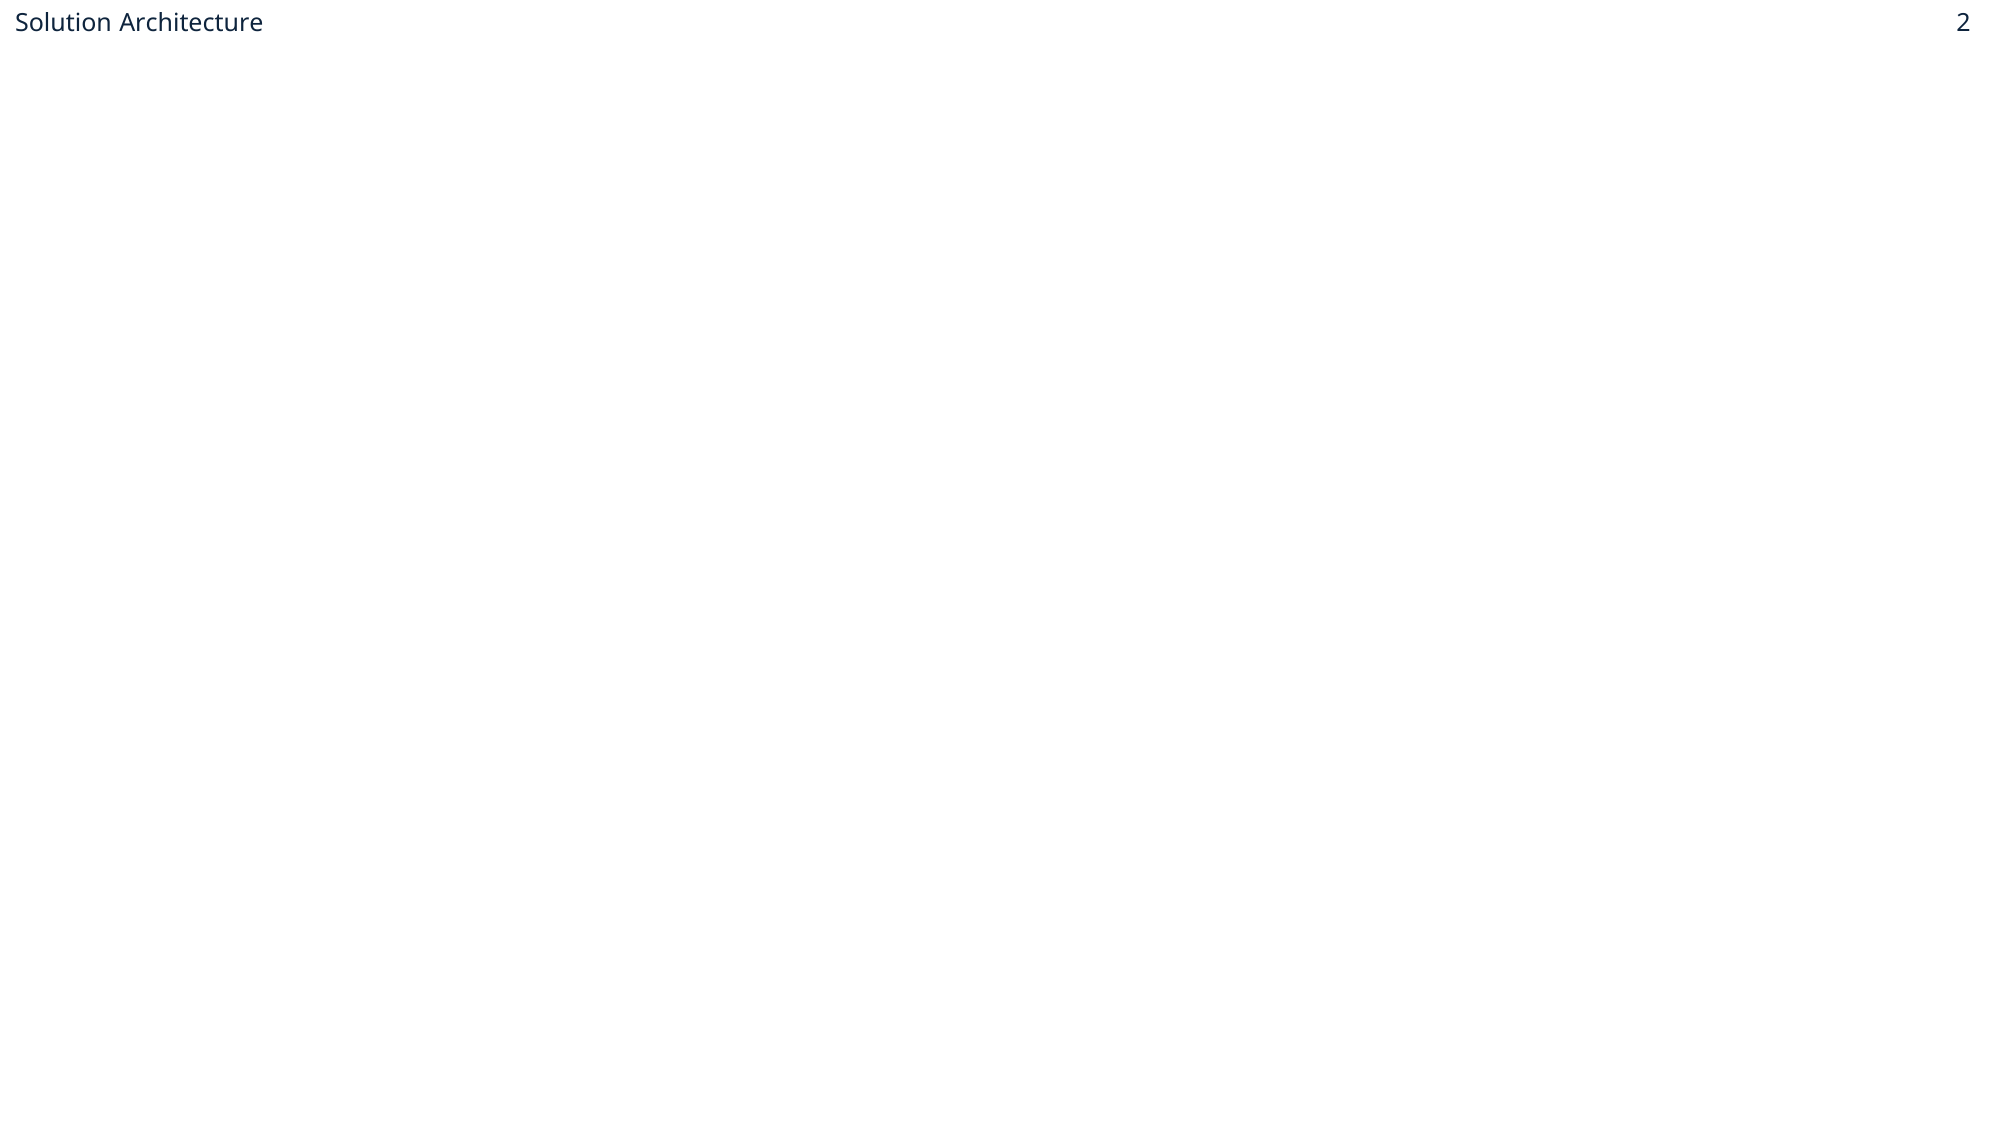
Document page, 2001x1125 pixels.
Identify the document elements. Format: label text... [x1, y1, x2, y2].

text Solution Architecture 2 [15, 4, 1981, 38]
